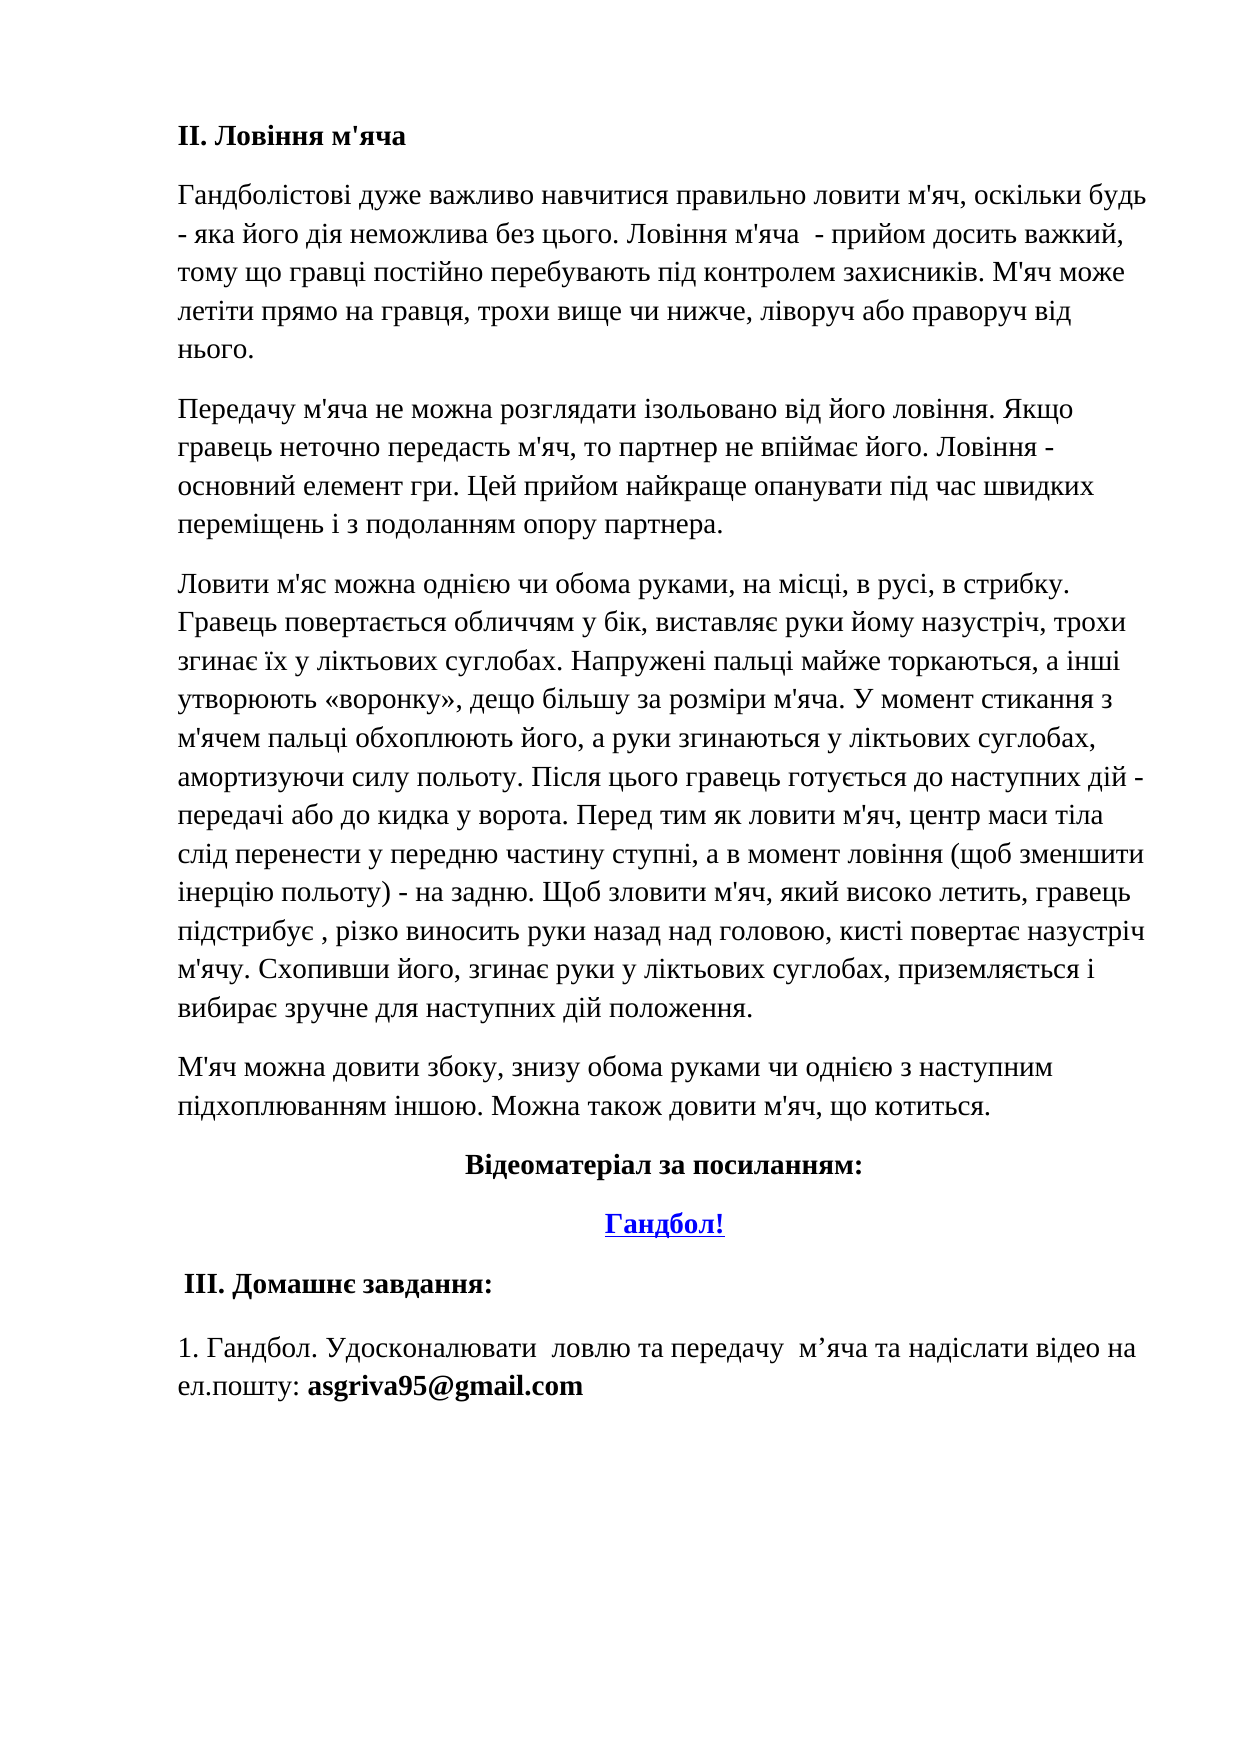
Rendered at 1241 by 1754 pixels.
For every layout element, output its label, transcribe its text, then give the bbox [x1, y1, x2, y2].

text Відеоматеріал за посиланням: [177, 1147, 1152, 1181]
text Гандбол! [177, 1207, 1152, 1240]
text Ловити м'яс можна однією чи обома руками, на місці, в русі, в стрибку. Гравець повертається обличчям у бік, виставляє руки йому назустріч, трохи згинає їх у ліктьових суглобах. Напружені пальці майже торкаються, а інші утворюють «воронку», дещо більшу за розміри м'яча. У момент стикання з м'ячем пальці обхоплюють його, а руки згинаються у ліктьових суглобах, амортизуючи силу польоту. Після цього гравець готується до наступних дій - передачі або до кидка у ворота. Перед тим як ловити м'яч, центр маси тіла слід перенести у передню частину ступні, а в момент ловіння (щоб зменшити інерцію польоту) - на задню. Щоб зловити м'яч, який високо летить, гравець підстрибує , різко виносить руки назад над головою, кисті повертає назустріч м'ячу. Схопивши його, згинає руки у ліктьових суглобах, приземляється і вибирає зручне для наступних дій положення. [177, 566, 1152, 1023]
text Гандболістові дуже важливо навчитися правильно ловити м'яч, оскільки будь - яка його дія неможлива без цього. Ловіння м'яча - прийом досить важкий, тому що гравці постійно перебувають під контролем захисників. М'яч може летіти прямо на гравця, трохи вище чи нижче, ліворуч або праворуч від нього. [177, 177, 1152, 365]
text ІІ. Ловіння м'яча [177, 118, 1152, 152]
text ІІІ. Домашнє завдання: [177, 1266, 1152, 1301]
text 1. Гандбол. Удосконалювати ловлю та передачу м’яча та надіслати відео на ел.пошту: asgriva95@gmail.com [177, 1330, 1152, 1402]
text М'яч можна довити збоку, знизу обома руками чи однією з наступним підхоплюванням іншою. Можна також довити м'яч, що котиться. [177, 1049, 1152, 1121]
text Передачу м'яча не можна розглядати ізольовано від його ловіння. Якщо гравець неточно передасть м'яч, то партнер не впіймає його. Ловіння - основний елемент гри. Цей прийом найкраще опанувати під час швидких переміщень і з подоланням опору партнера. [177, 391, 1152, 540]
